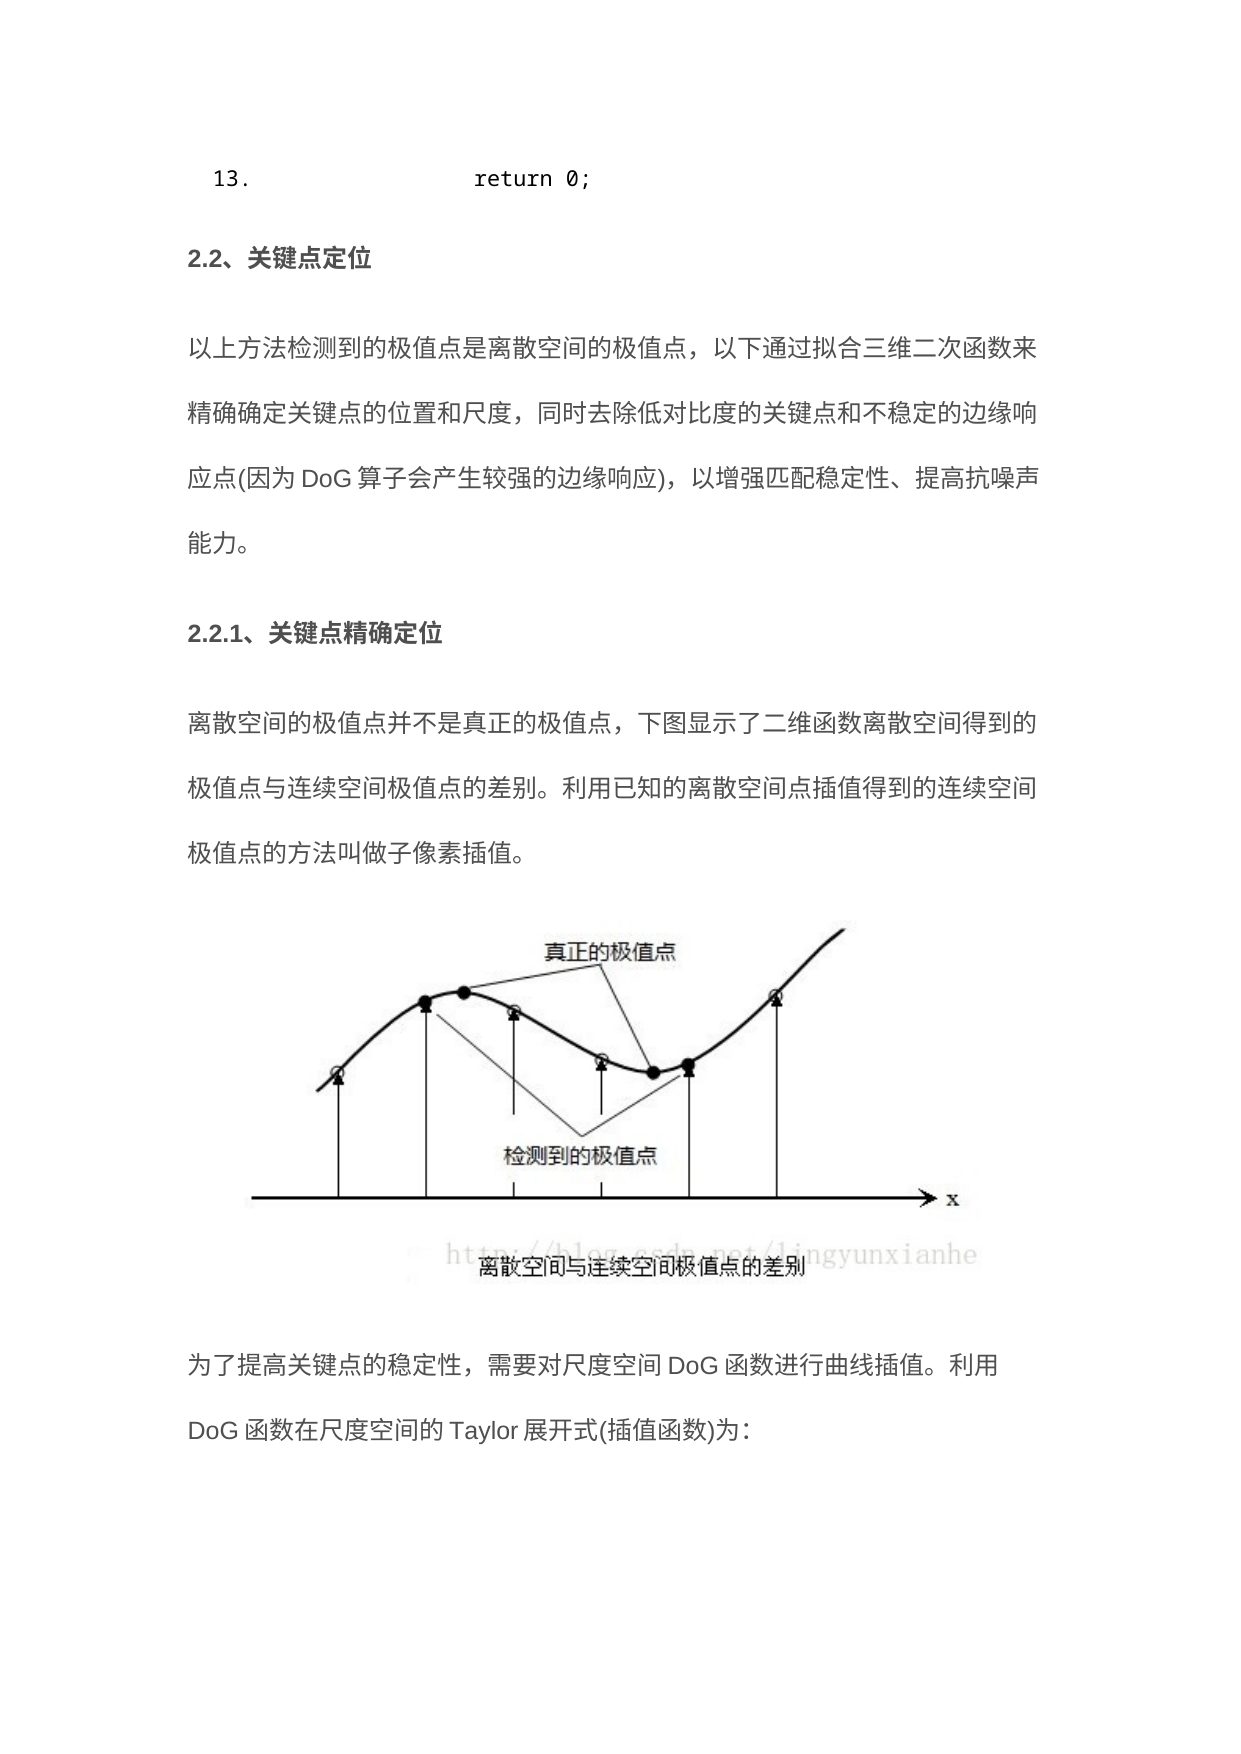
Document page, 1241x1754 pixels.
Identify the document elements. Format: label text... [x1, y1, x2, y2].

picture [244, 908, 997, 1286]
list return 0; [212, 162, 1053, 194]
text 离散空间的极值点并不是真正的极值点，下图显示了二维函数离散空间得到的极值点与连续空间极值点的差别。利用已知的离散空间点插值得到的连续空间极值点的方法叫做子像素插值。 [187, 689, 1053, 884]
text 2.2、关键点定位 [187, 224, 1053, 289]
text 2.2.1、关键点精确定位 [187, 599, 1053, 664]
text 以上方法检测到的极值点是离散空间的极值点，以下通过拟合三维二次函数来精确确定关键点的位置和尺度，同时去除低对比度的关键点和不稳定的边缘响应点(因为DoG算子会产生较强的边缘响应)，以增强匹配稳定性、提高抗噪声能力。 [187, 314, 1053, 574]
text 为了提高关键点的稳定性，需要对尺度空间DoG函数进行曲线插值。利用DoG函数在尺度空间的Taylor展开式(插值函数)为： [187, 1331, 1053, 1461]
